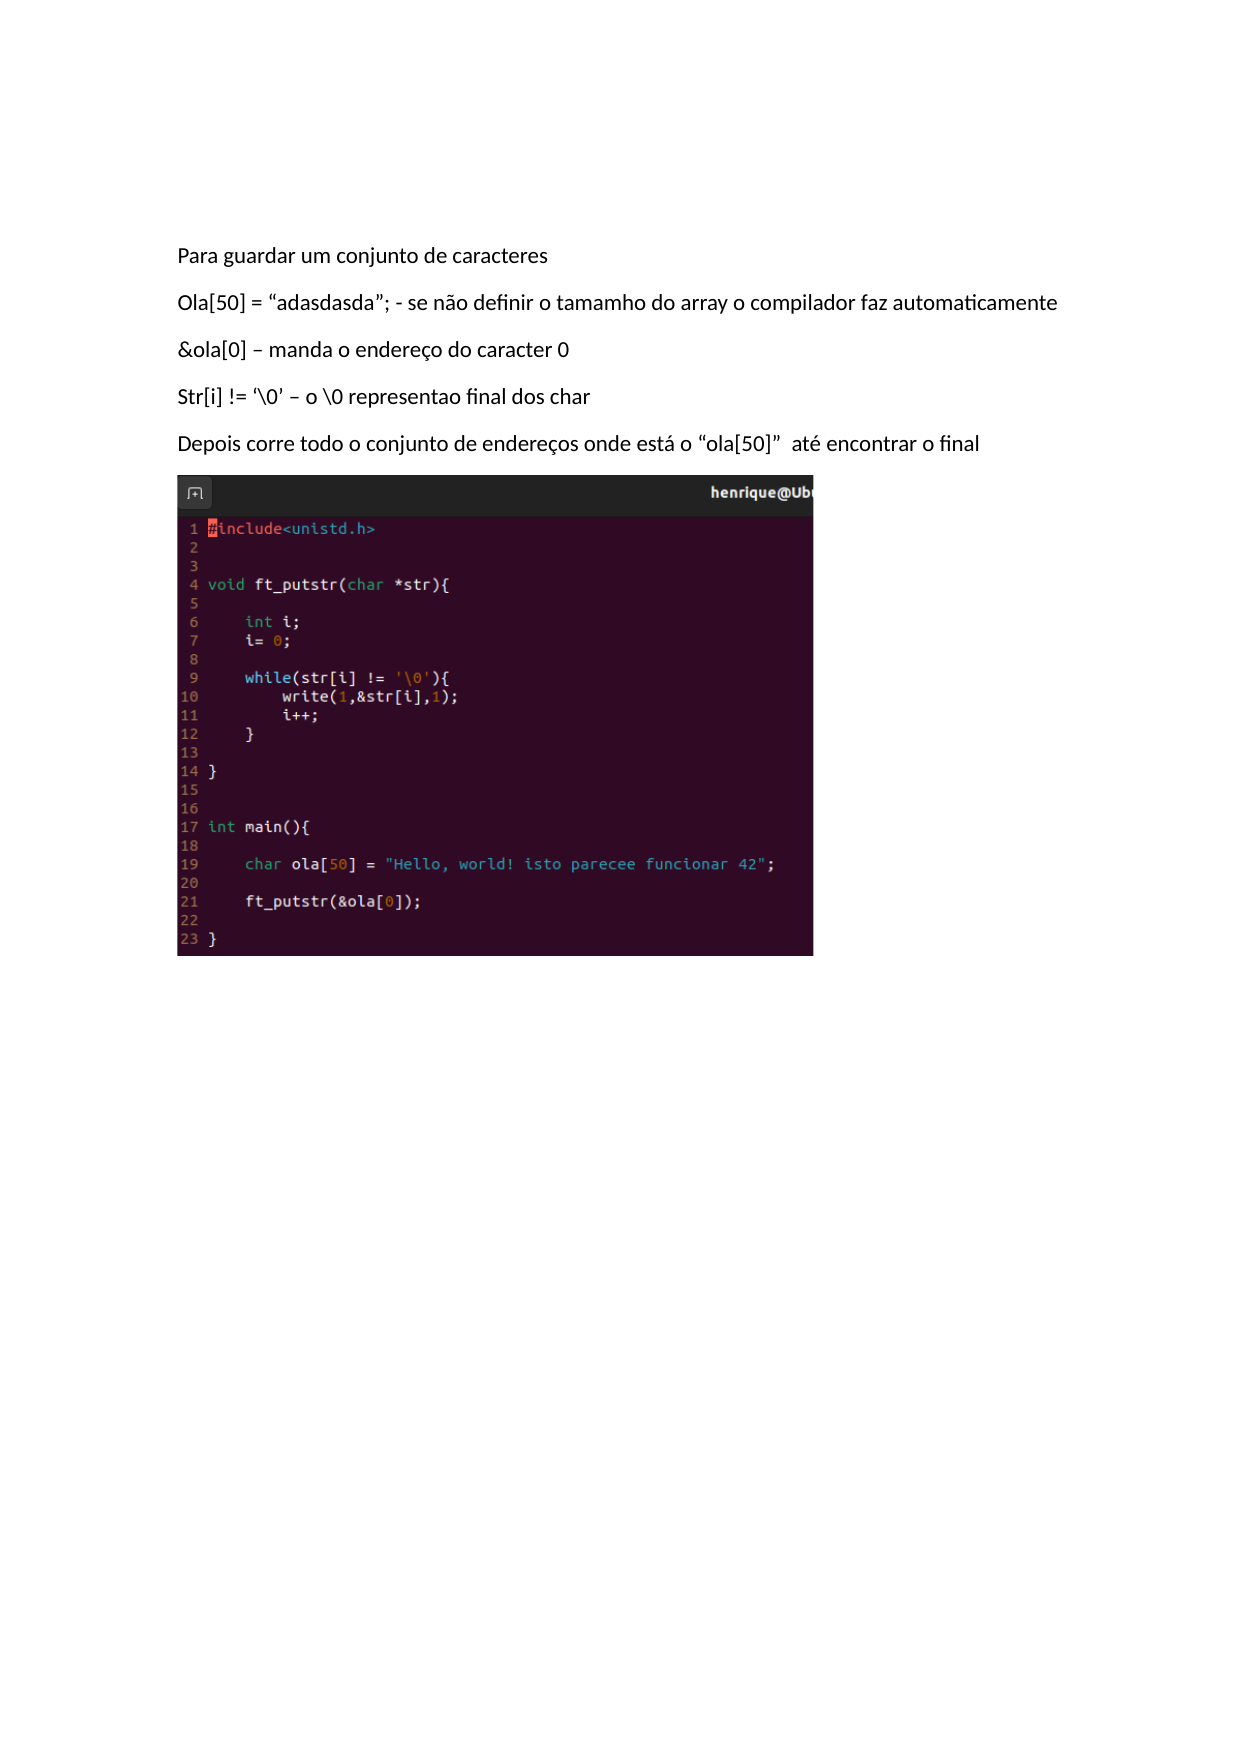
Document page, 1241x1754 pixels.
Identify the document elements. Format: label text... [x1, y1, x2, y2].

text &ola[0] – manda o endereço do caracter 0 [177, 335, 1063, 363]
text Str[i] != ‘\0’ – o \0 representao final dos char [177, 382, 1063, 410]
text Para guardar um conjunto de caracteres [177, 241, 1063, 269]
text Ola[50] = “adasdasda”; - se não definir o tamamho do array o compilador faz automaticamente [177, 288, 1063, 316]
text Depois corre todo o conjunto de endereços onde está o “ola[50]” até encontrar o final [177, 429, 1063, 457]
picture [177, 475, 814, 956]
